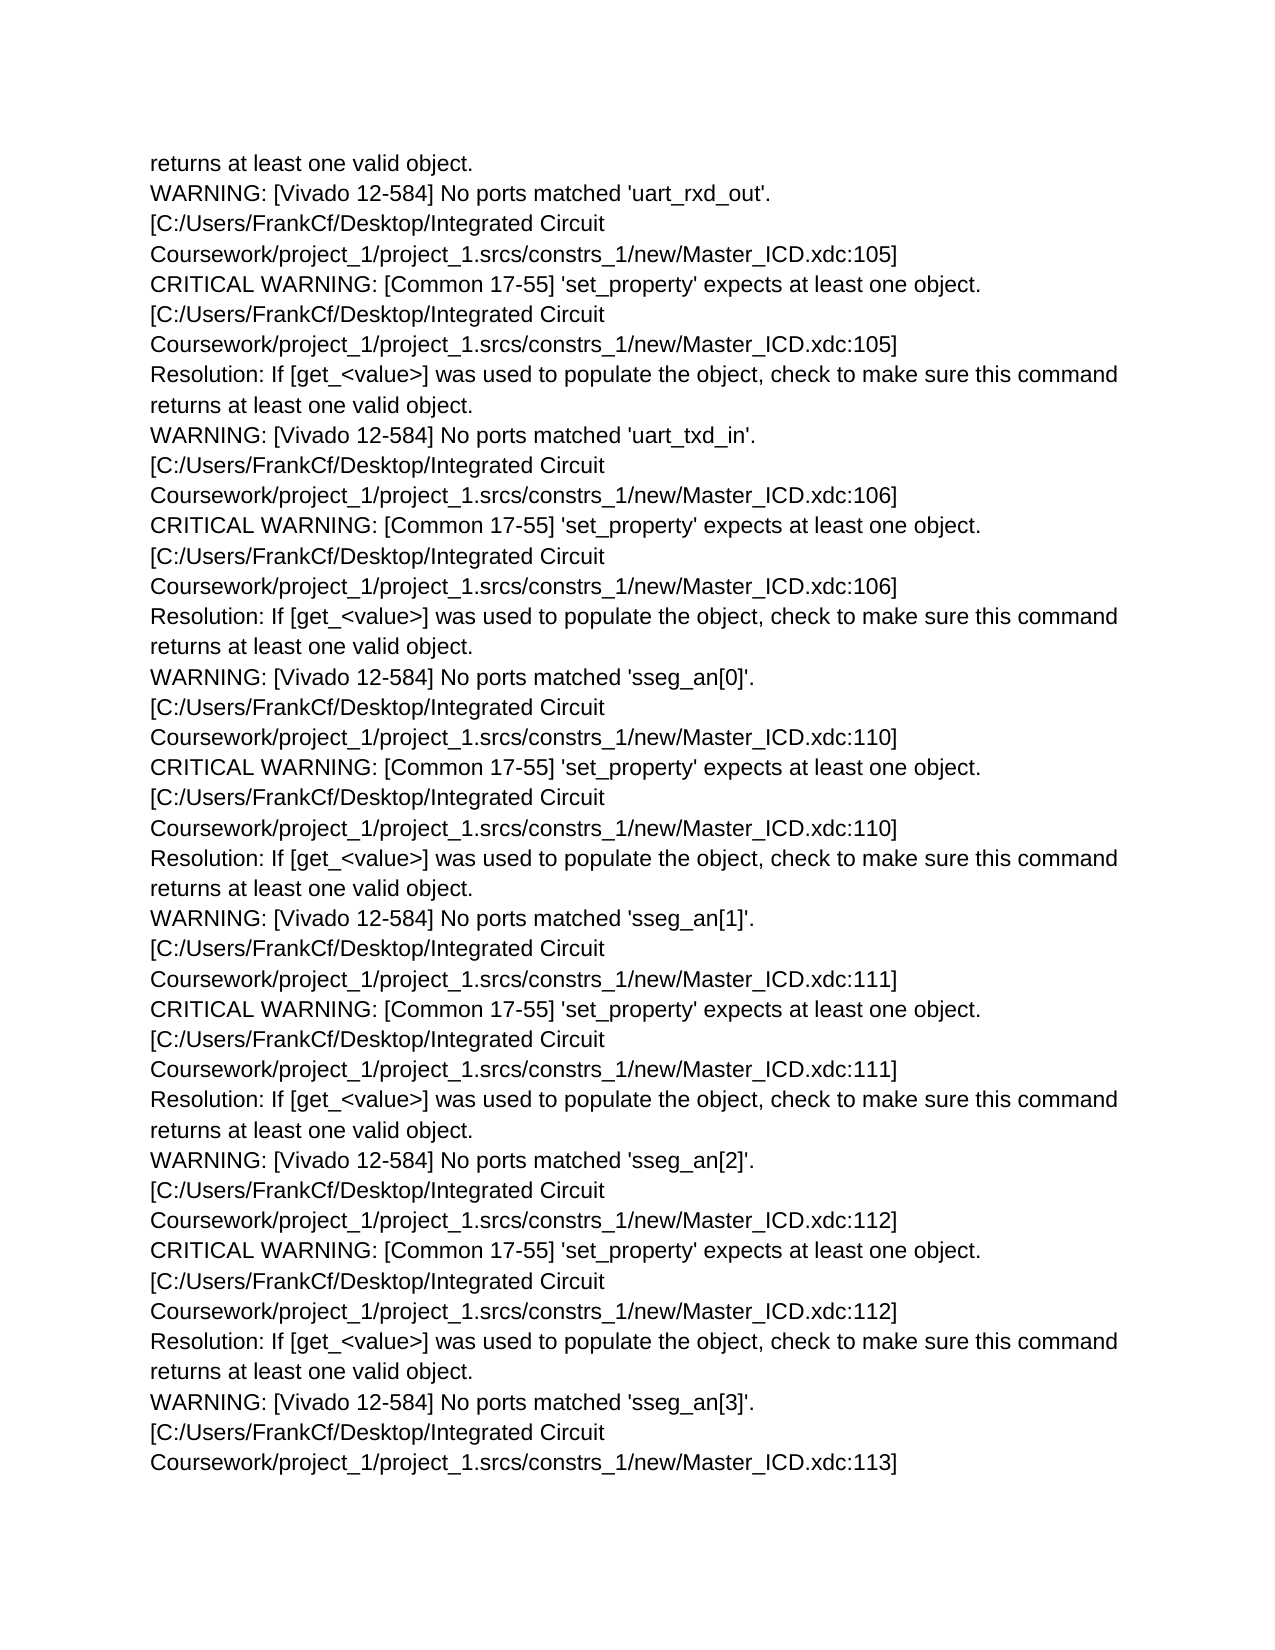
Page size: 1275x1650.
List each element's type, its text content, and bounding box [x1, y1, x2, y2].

text WARNING: [Vivado 12-584] No ports matched 'uart_rxd_out'. [C:/Users/FrankCf/Desktop/Integrated Circuit Coursework/project_1/project_1.srcs/constrs_1/new/Master_ICD.xdc:105] [150, 180, 1125, 267]
text Resolution: If [get_<value>] was used to populate the object, check to make sure this command returns at least one valid object. [150, 845, 1125, 901]
text WARNING: [Vivado 12-584] No ports matched 'sseg_an[2]'. [C:/Users/FrankCf/Desktop/Integrated Circuit Coursework/project_1/project_1.srcs/constrs_1/new/Master_ICD.xdc:112] [150, 1147, 1125, 1234]
text CRITICAL WARNING: [Common 17-55] 'set_property' expects at least one object. [C:/Users/FrankCf/Desktop/Integrated Circuit Coursework/project_1/project_1.srcs/constrs_1/new/Master_ICD.xdc:105] [150, 271, 1125, 358]
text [150, 150, 1125, 176]
text CRITICAL WARNING: [Common 17-55] 'set_property' expects at least one object. [C:/Users/FrankCf/Desktop/Integrated Circuit Coursework/project_1/project_1.srcs/constrs_1/new/Master_ICD.xdc:112] [150, 1237, 1125, 1324]
text WARNING: [Vivado 12-584] No ports matched 'sseg_an[3]'. [C:/Users/FrankCf/Desktop/Integrated Circuit Coursework/project_1/project_1.srcs/constrs_1/new/Master_ICD.xdc:113] [150, 1388, 1125, 1475]
text Resolution: If [get_<value>] was used to populate the object, check to make sure this command returns at least one valid object. [150, 1328, 1125, 1385]
text CRITICAL WARNING: [Common 17-55] 'set_property' expects at least one object. [C:/Users/FrankCf/Desktop/Integrated Circuit Coursework/project_1/project_1.srcs/constrs_1/new/Master_ICD.xdc:110] [150, 754, 1125, 841]
text Resolution: If [get_<value>] was used to populate the object, check to make sure this command returns at least one valid object. [150, 361, 1125, 418]
text WARNING: [Vivado 12-584] No ports matched 'sseg_an[0]'. [C:/Users/FrankCf/Desktop/Integrated Circuit Coursework/project_1/project_1.srcs/constrs_1/new/Master_ICD.xdc:110] [150, 663, 1125, 750]
text CRITICAL WARNING: [Common 17-55] 'set_property' expects at least one object. [C:/Users/FrankCf/Desktop/Integrated Circuit Coursework/project_1/project_1.srcs/constrs_1/new/Master_ICD.xdc:106] [150, 512, 1125, 599]
text Resolution: If [get_<value>] was used to populate the object, check to make sure this command returns at least one valid object. [150, 1086, 1125, 1143]
text Resolution: If [get_<value>] was used to populate the object, check to make sure this command returns at least one valid object. [150, 603, 1125, 660]
text WARNING: [Vivado 12-584] No ports matched 'uart_txd_in'. [C:/Users/FrankCf/Desktop/Integrated Circuit Coursework/project_1/project_1.srcs/constrs_1/new/Master_ICD.xdc:106] [150, 422, 1125, 509]
text WARNING: [Vivado 12-584] No ports matched 'sseg_an[1]'. [C:/Users/FrankCf/Desktop/Integrated Circuit Coursework/project_1/project_1.srcs/constrs_1/new/Master_ICD.xdc:111] [150, 905, 1125, 992]
text CRITICAL WARNING: [Common 17-55] 'set_property' expects at least one object. [C:/Users/FrankCf/Desktop/Integrated Circuit Coursework/project_1/project_1.srcs/constrs_1/new/Master_ICD.xdc:111] [150, 996, 1125, 1083]
